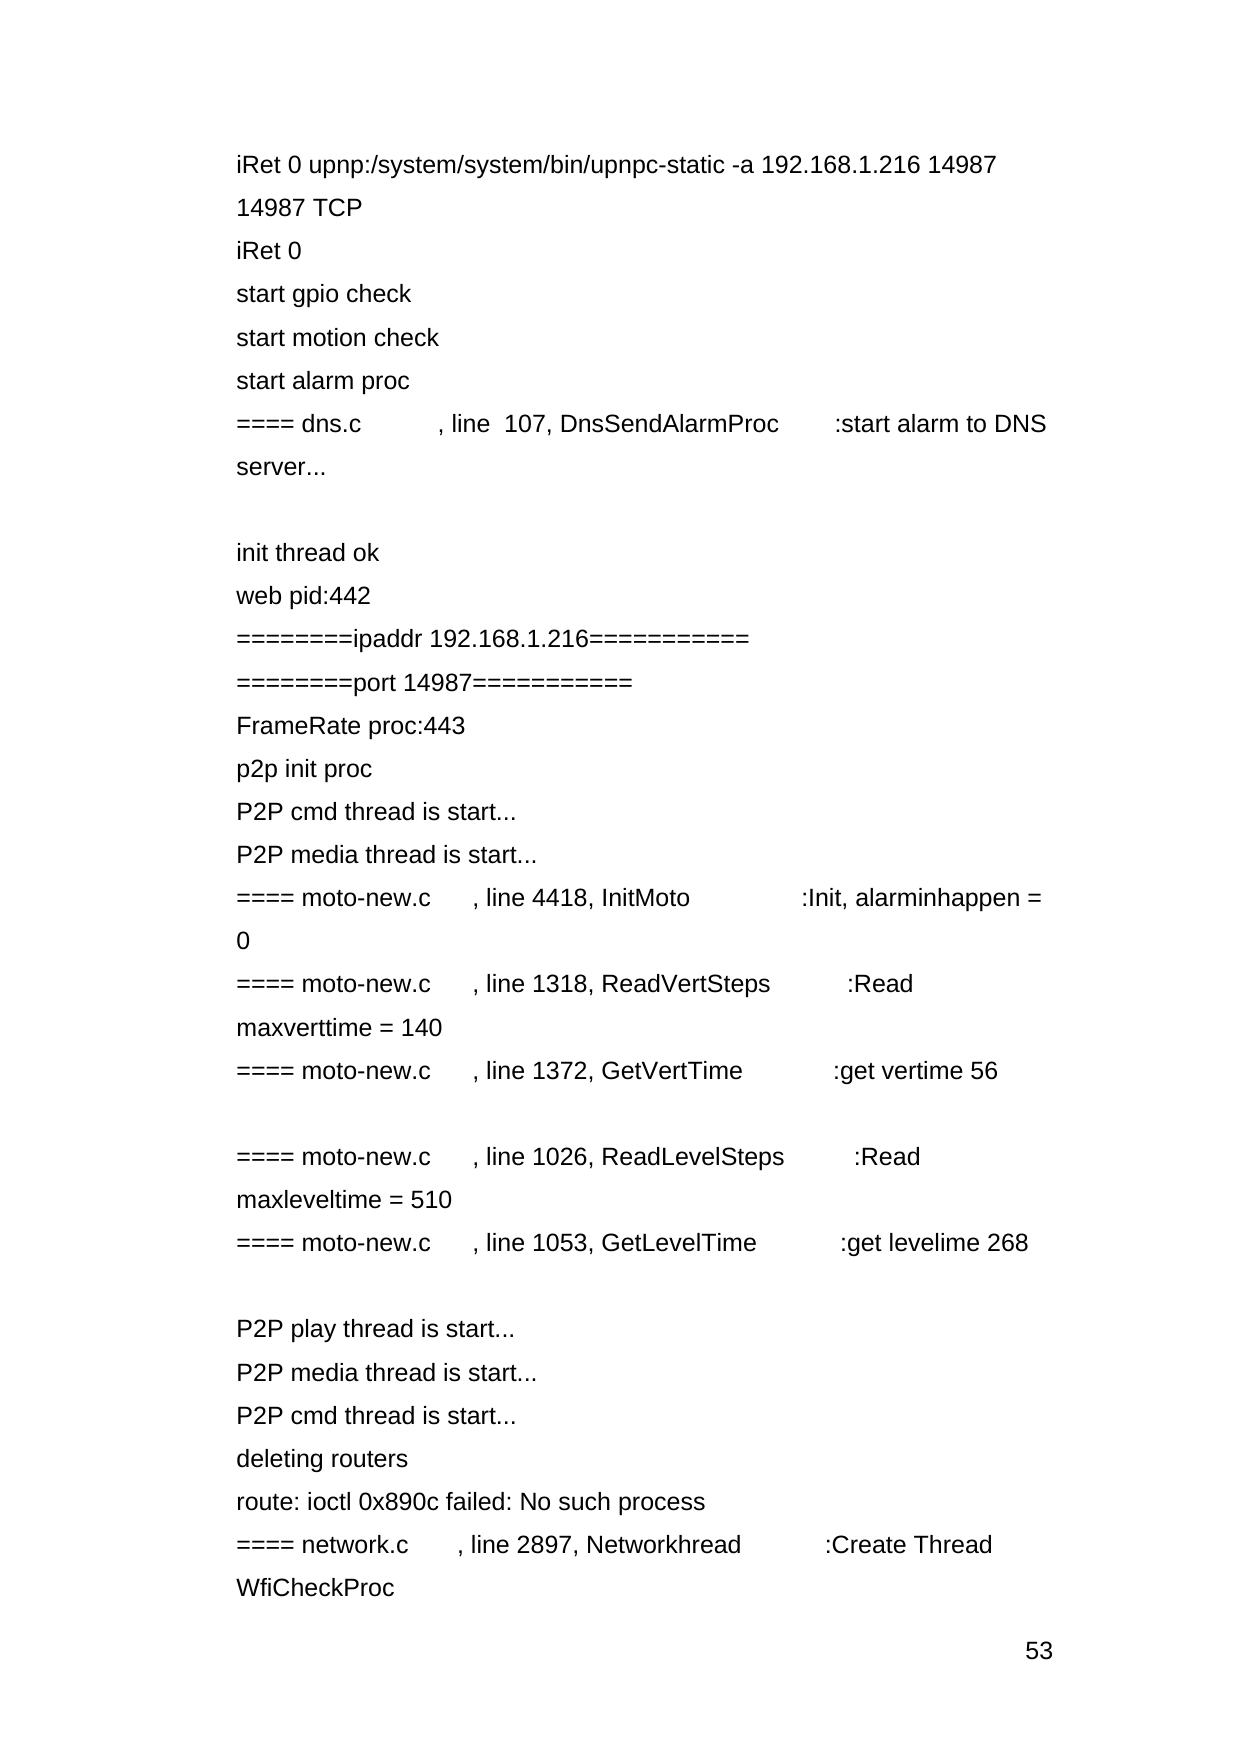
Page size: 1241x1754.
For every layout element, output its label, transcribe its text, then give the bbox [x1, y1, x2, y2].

text p2p init proc [236, 754, 1053, 782]
text ==== moto-new.c , line 1318, ReadVertSteps :Read maxverttime = 140 [236, 969, 1053, 1041]
text FrameRate proc:443 [236, 711, 1053, 739]
text start motion check [236, 322, 1053, 351]
text ==== network.c , line 2897, Networkhread :Create Thread WfiCheckProc [236, 1530, 1053, 1602]
text ==== moto-new.c , line 4418, InitMoto :Init, alarminhappen = 0 [236, 883, 1053, 955]
text start gpio check [236, 279, 1053, 308]
text init thread ok [236, 538, 1053, 567]
text ==== moto-new.c , line 1053, GetLevelTime :get levelime 268 [236, 1228, 1053, 1257]
text P2P cmd thread is start... [236, 797, 1053, 826]
text P2P cmd thread is start... [236, 1401, 1053, 1429]
text P2P play thread is start... [236, 1314, 1053, 1343]
text start alarm proc [236, 366, 1053, 394]
text P2P media thread is start... [236, 840, 1053, 869]
text ========ipaddr 192.168.1.216=========== [236, 624, 1053, 653]
text P2P media thread is start... [236, 1357, 1053, 1386]
text web pid:442 [236, 581, 1053, 610]
text route: ioctl 0x890c failed: No such process [236, 1487, 1053, 1516]
text ==== moto-new.c , line 1372, GetVertTime :get vertime 56 [236, 1056, 1053, 1084]
text iRet 0 upnp:/system/system/bin/upnpc-static -a 192.168.1.216 14987 14987 TCP [236, 150, 1053, 222]
text ==== moto-new.c , line 1026, ReadLevelSteps :Read maxleveltime = 510 [236, 1142, 1053, 1214]
text ========port 14987=========== [236, 667, 1053, 696]
text iRet 0 [236, 236, 1053, 265]
text deleting routers [236, 1444, 1053, 1472]
text ==== dns.c , line 107, DnsSendAlarmProc :start alarm to DNS server... [236, 409, 1053, 481]
